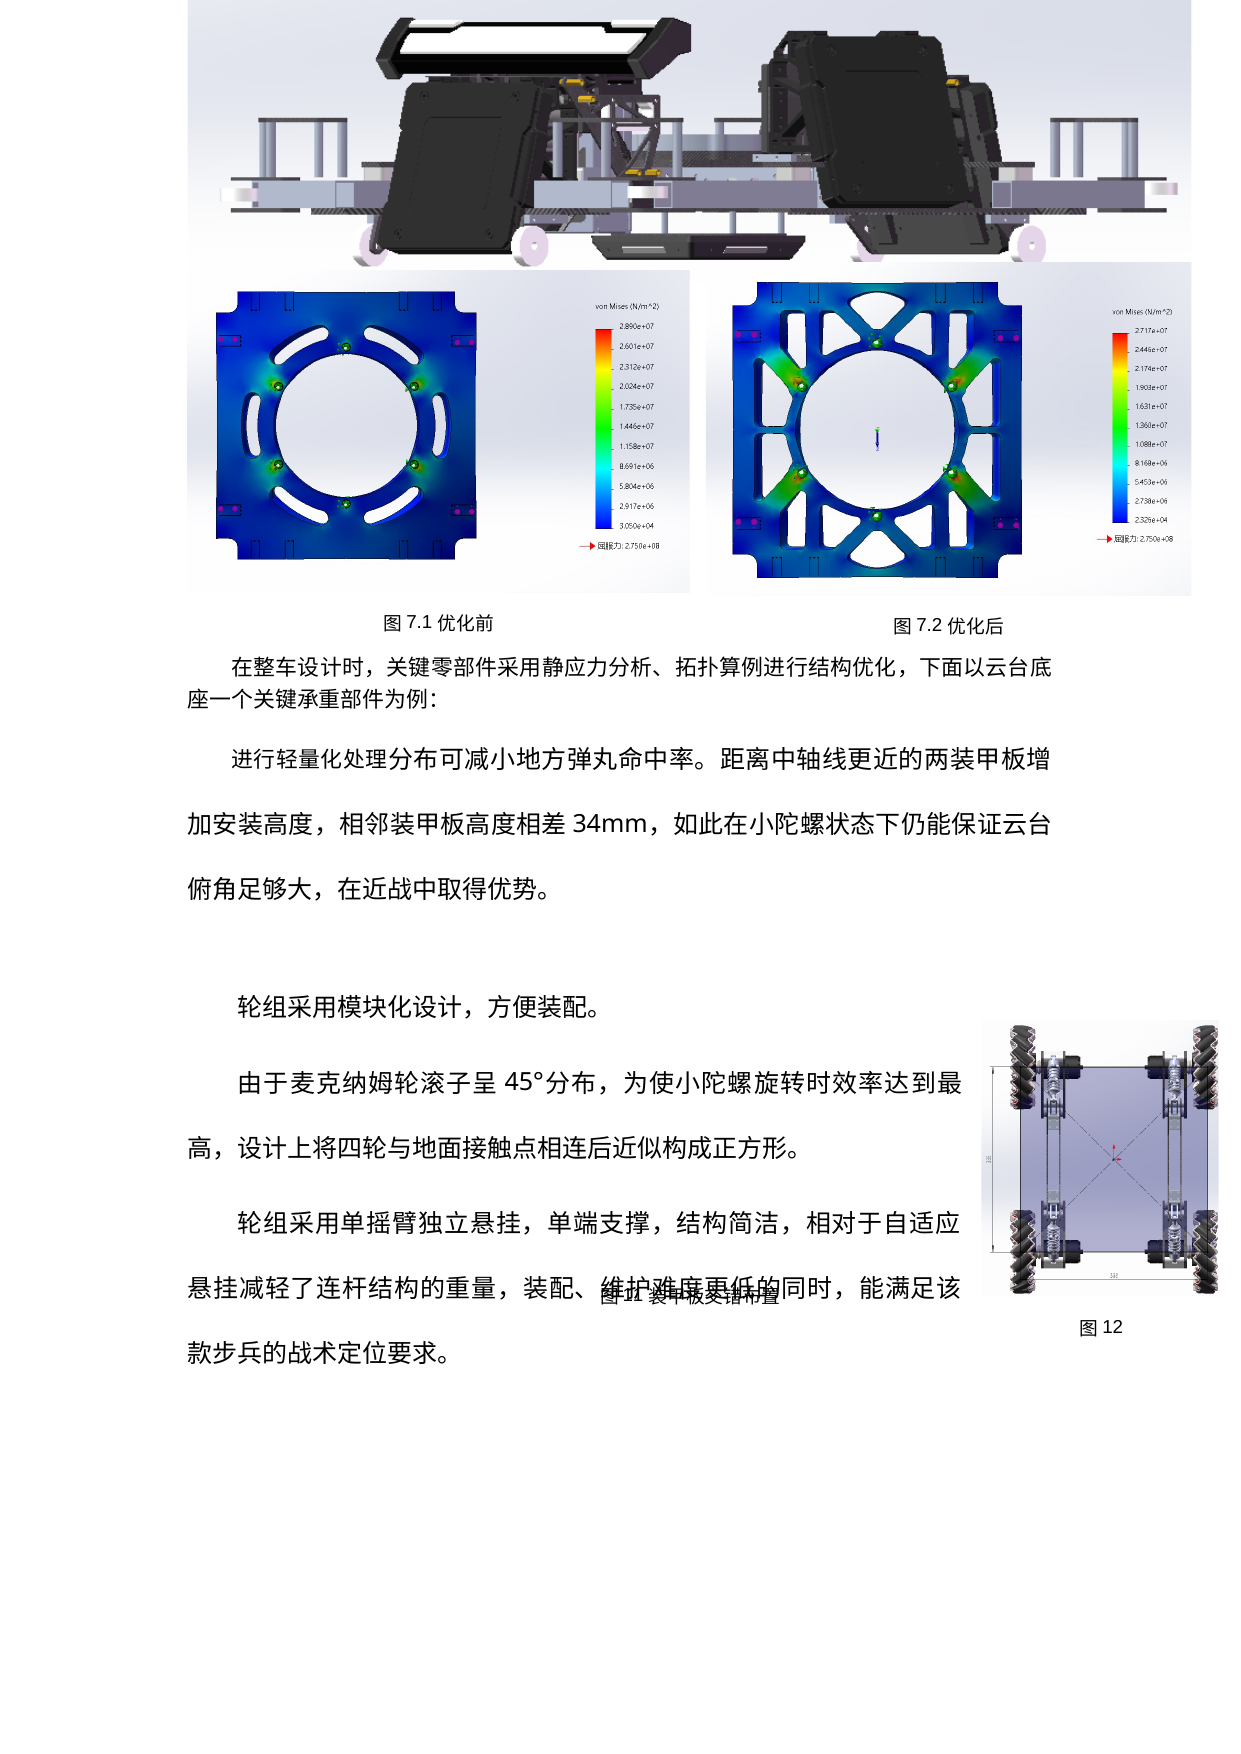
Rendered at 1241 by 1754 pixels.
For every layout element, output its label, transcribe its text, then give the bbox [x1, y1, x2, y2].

text 轮组采用模块化设计，方便装配。 [187, 973, 1053, 1038]
text 轮组采用单摇臂独立悬挂，单端支撑，结构简洁，相对于自适应悬挂减轻了连杆结构的重量，装配、维护难度更低的同时，能满足该款步兵的战术定位要求。 [187, 1189, 1053, 1384]
text 由于麦克纳姆轮滚子呈45°分布，为使小陀螺旋转时效率达到最高，设计上将四轮与地面接触点相连后近似构成正方形。 [187, 1049, 981, 1179]
text 进行轻量化处理分布可减小地方弹丸命中率。距离中轴线更近的两装甲板增加安装高度，相邻装甲板高度相差34mm，如此在小陀螺状态下仍能保证云台俯角足够大，在近战中取得优势。 [187, 725, 1053, 920]
picture [981, 1020, 1219, 1296]
picture [187, 0, 1192, 596]
text 在整车设计时，关键零部件采用静应力分析、拓扑算例进行结构优化，下面以云台底座一个关键承重部件为例： [187, 283, 1053, 714]
